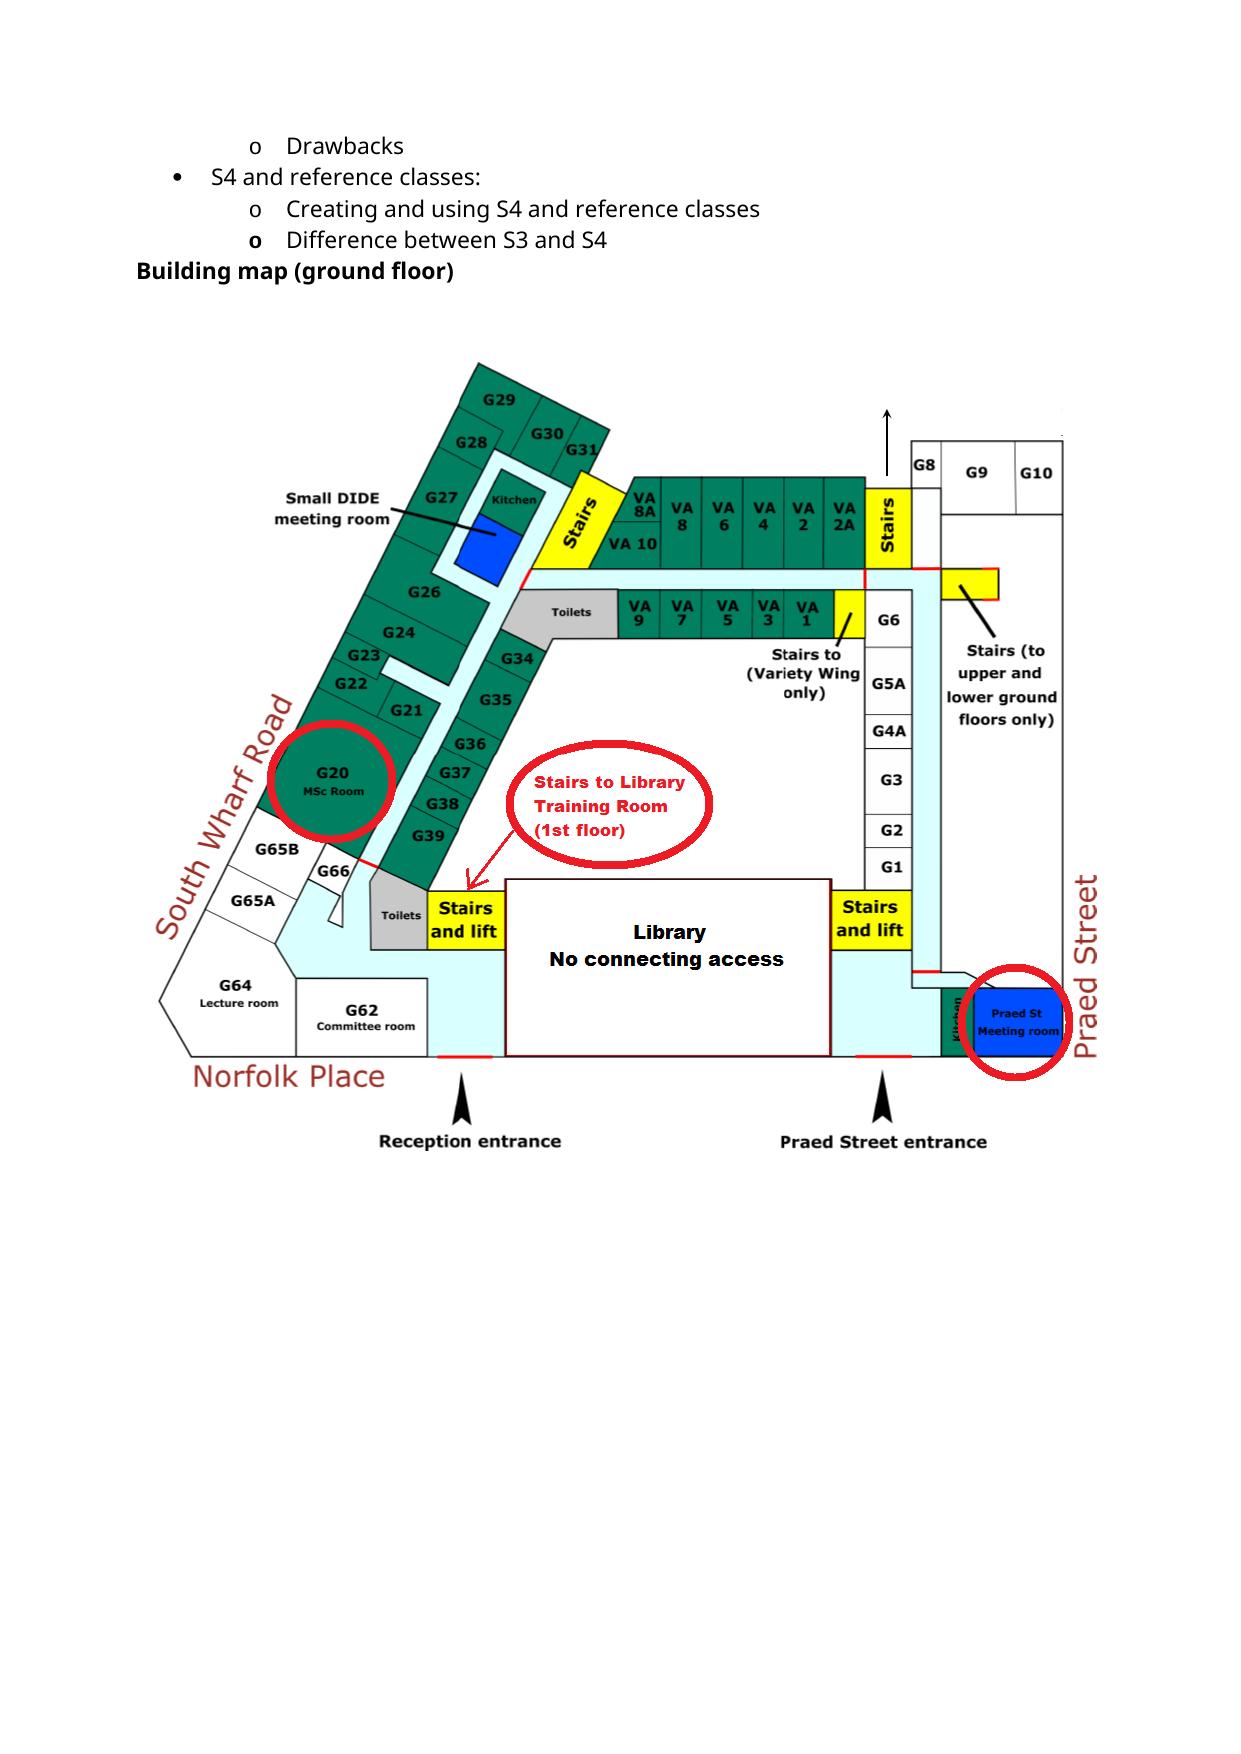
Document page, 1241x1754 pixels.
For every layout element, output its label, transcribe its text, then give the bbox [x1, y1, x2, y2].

list Creating and using S4 and reference classes [248, 192, 1110, 224]
list Difference between S3 and S4 [248, 224, 1110, 255]
text Building map (ground floor) [136, 255, 1110, 286]
list Drawbacks [248, 130, 1110, 161]
list S4 and reference classes: [173, 161, 1110, 192]
picture [135, 348, 1110, 1162]
